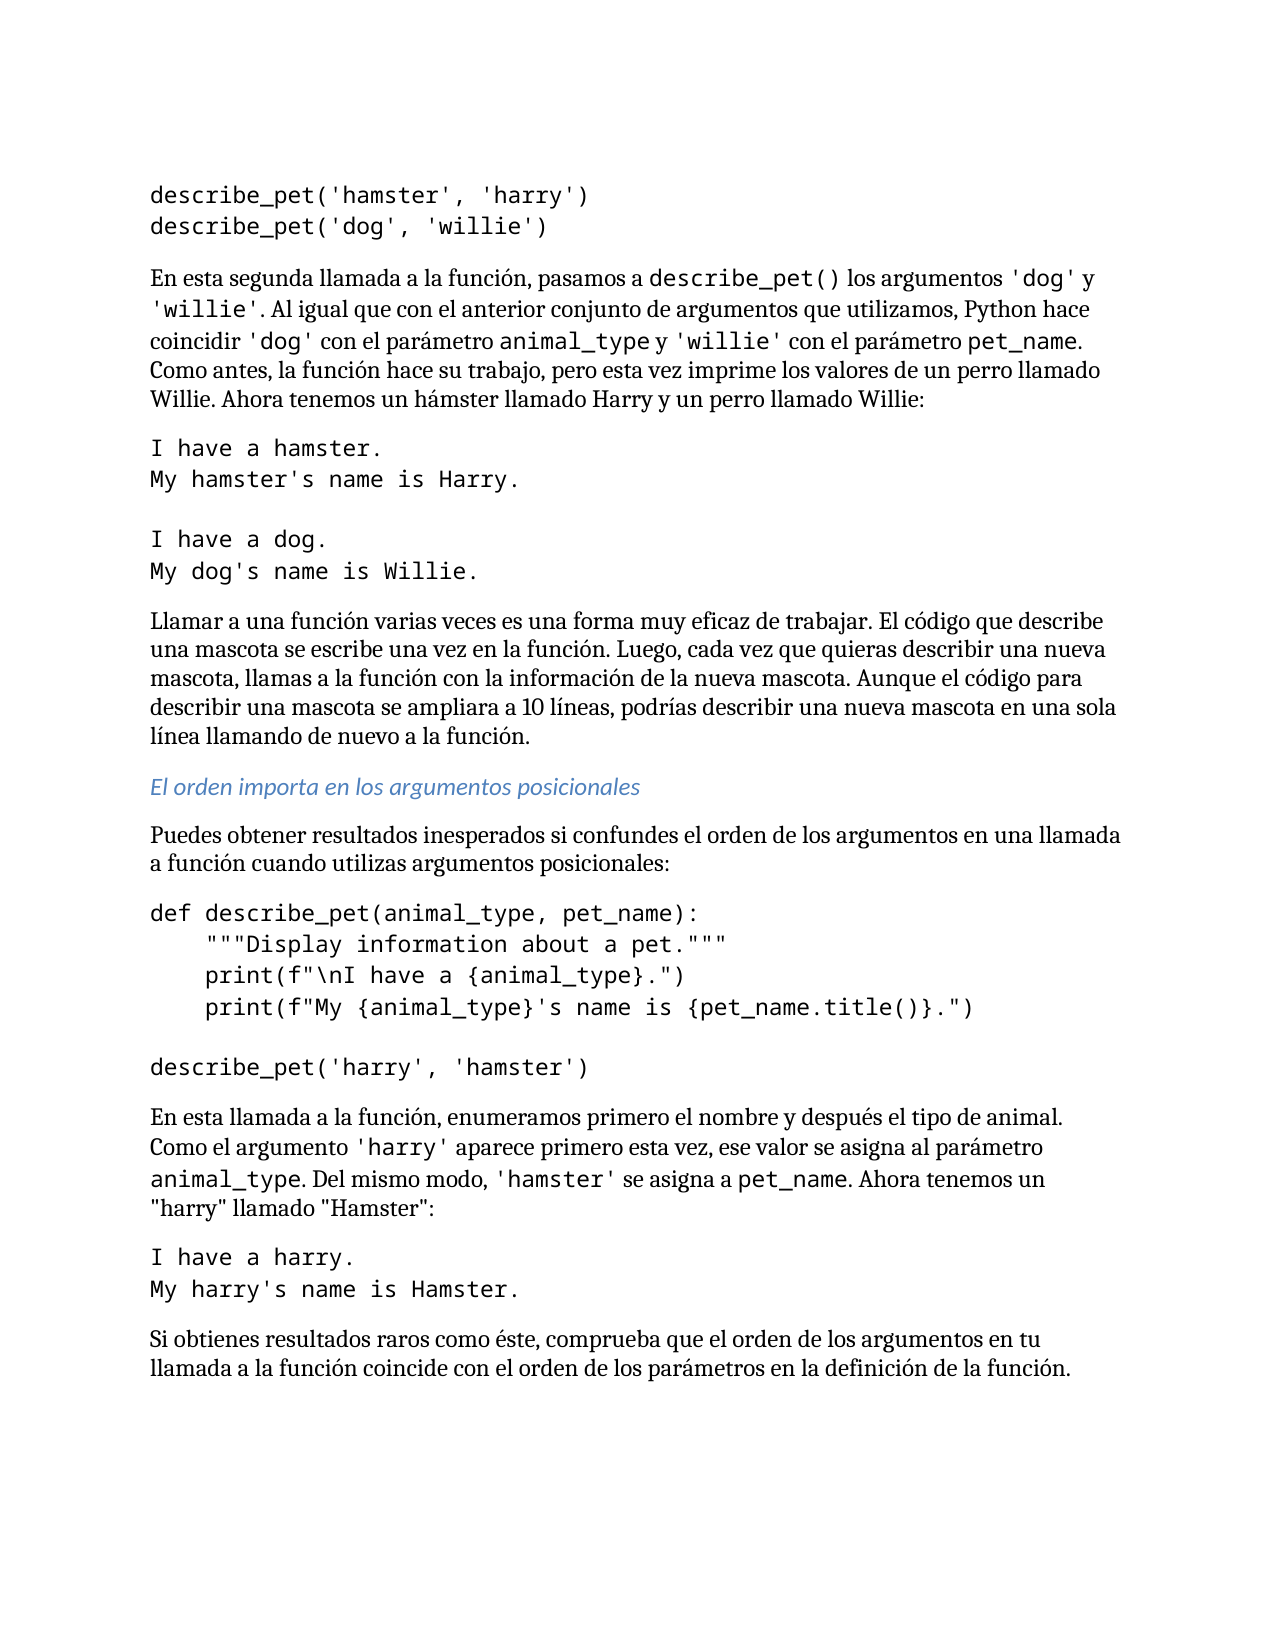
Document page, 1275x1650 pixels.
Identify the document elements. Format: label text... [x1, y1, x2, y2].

text Puedes obtener resultados inesperados si confundes el orden de los argumentos en una llamada a función cuando utilizas argumentos posicionales: [150, 821, 1125, 878]
text I have a harry. My harry's name is Hamster. [150, 1241, 1125, 1304]
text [150, 150, 1125, 241]
subtitle El orden importa en los argumentos posicionales [150, 771, 1125, 802]
text En esta segunda llamada a la función, pasamos a describe_pet() los argumentos 'dog' y 'willie'. Al igual que con el anterior conjunto de argumentos que utilizamos, Python hace coincidir 'dog' con el parámetro animal_type y 'willie' con el parámetro pet_name. Como antes, la función hace su trabajo, pero esta vez imprime los valores de un perro llamado Willie. Ahora tenemos un hámster llamado Harry y un perro llamado Willie: [150, 262, 1125, 413]
text En esta llamada a la función, enumeramos primero el nombre y después el tipo de animal. Como el argumento 'harry' aparece primero esta vez, ese valor se asigna al parámetro animal_type. Del mismo modo, 'hamster' se asigna a pet_name. Ahora tenemos un "harry" llamado "Hamster": [150, 1103, 1125, 1223]
text def describe_pet(animal_type, pet_name): """Display information about a pet.""" print(f"\nI have a {animal_type}.") print(f"My {animal_type}'s name is {pet_name.title()}.") describe_pet('harry', 'hamster') [150, 897, 1125, 1082]
text Si obtienes resultados raros como éste, comprueba que el orden de los argumentos en tu llamada a la función coincide con el orden de los parámetros en la definición de la función. [150, 1325, 1125, 1382]
text I have a hamster. My hamster's name is Harry. I have a dog. My dog's name is Willie. [150, 432, 1125, 586]
text Llamar a una función varias veces es una forma muy eficaz de trabajar. El código que describe una mascota se escribe una vez en la función. Luego, cada vez que quieras describir una nueva mascota, llamas a la función con la información de la nueva mascota. Aunque el código para describir una mascota se ampliara a 10 líneas, podrías describir una nueva mascota en una sola línea llamando de nuevo a la función. [150, 607, 1125, 750]
